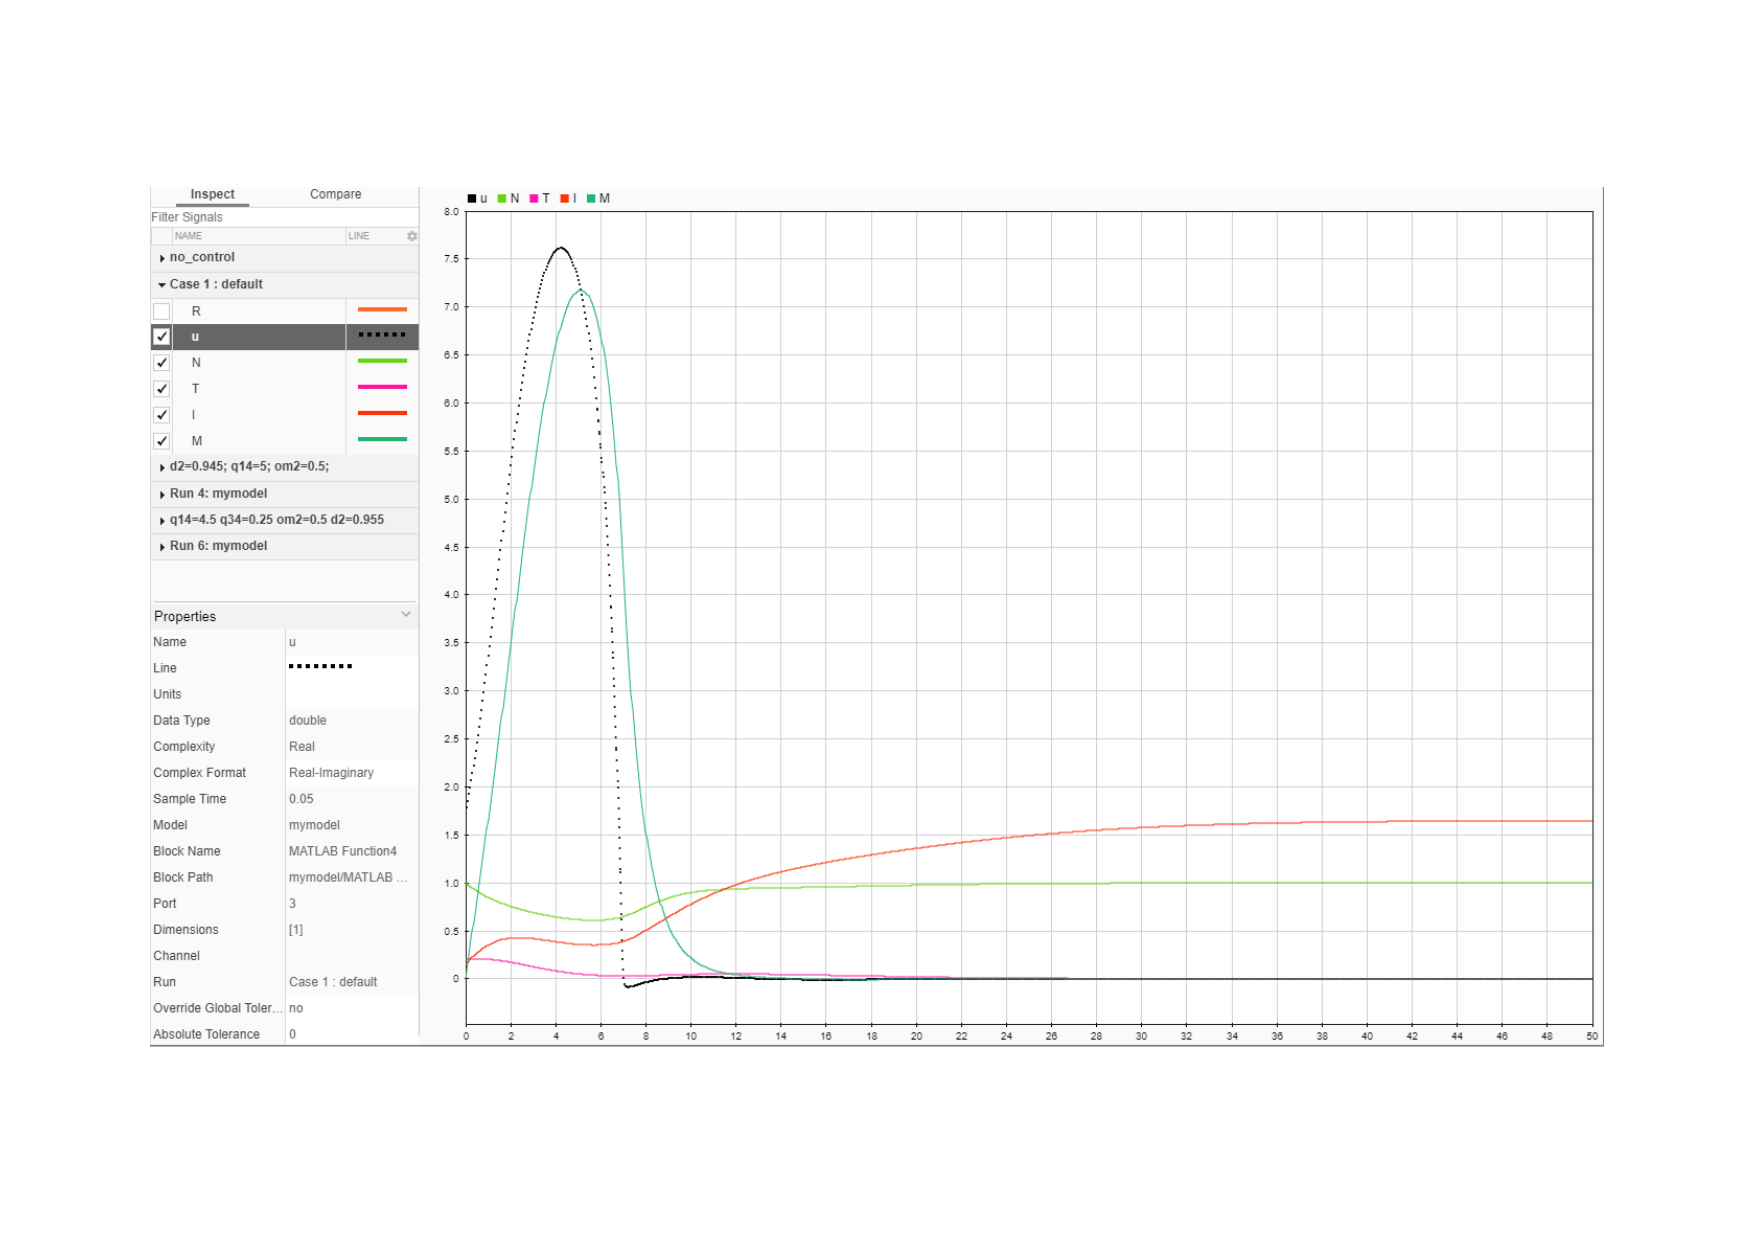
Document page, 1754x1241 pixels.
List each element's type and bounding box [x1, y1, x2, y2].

picture [150, 187, 1604, 1047]
